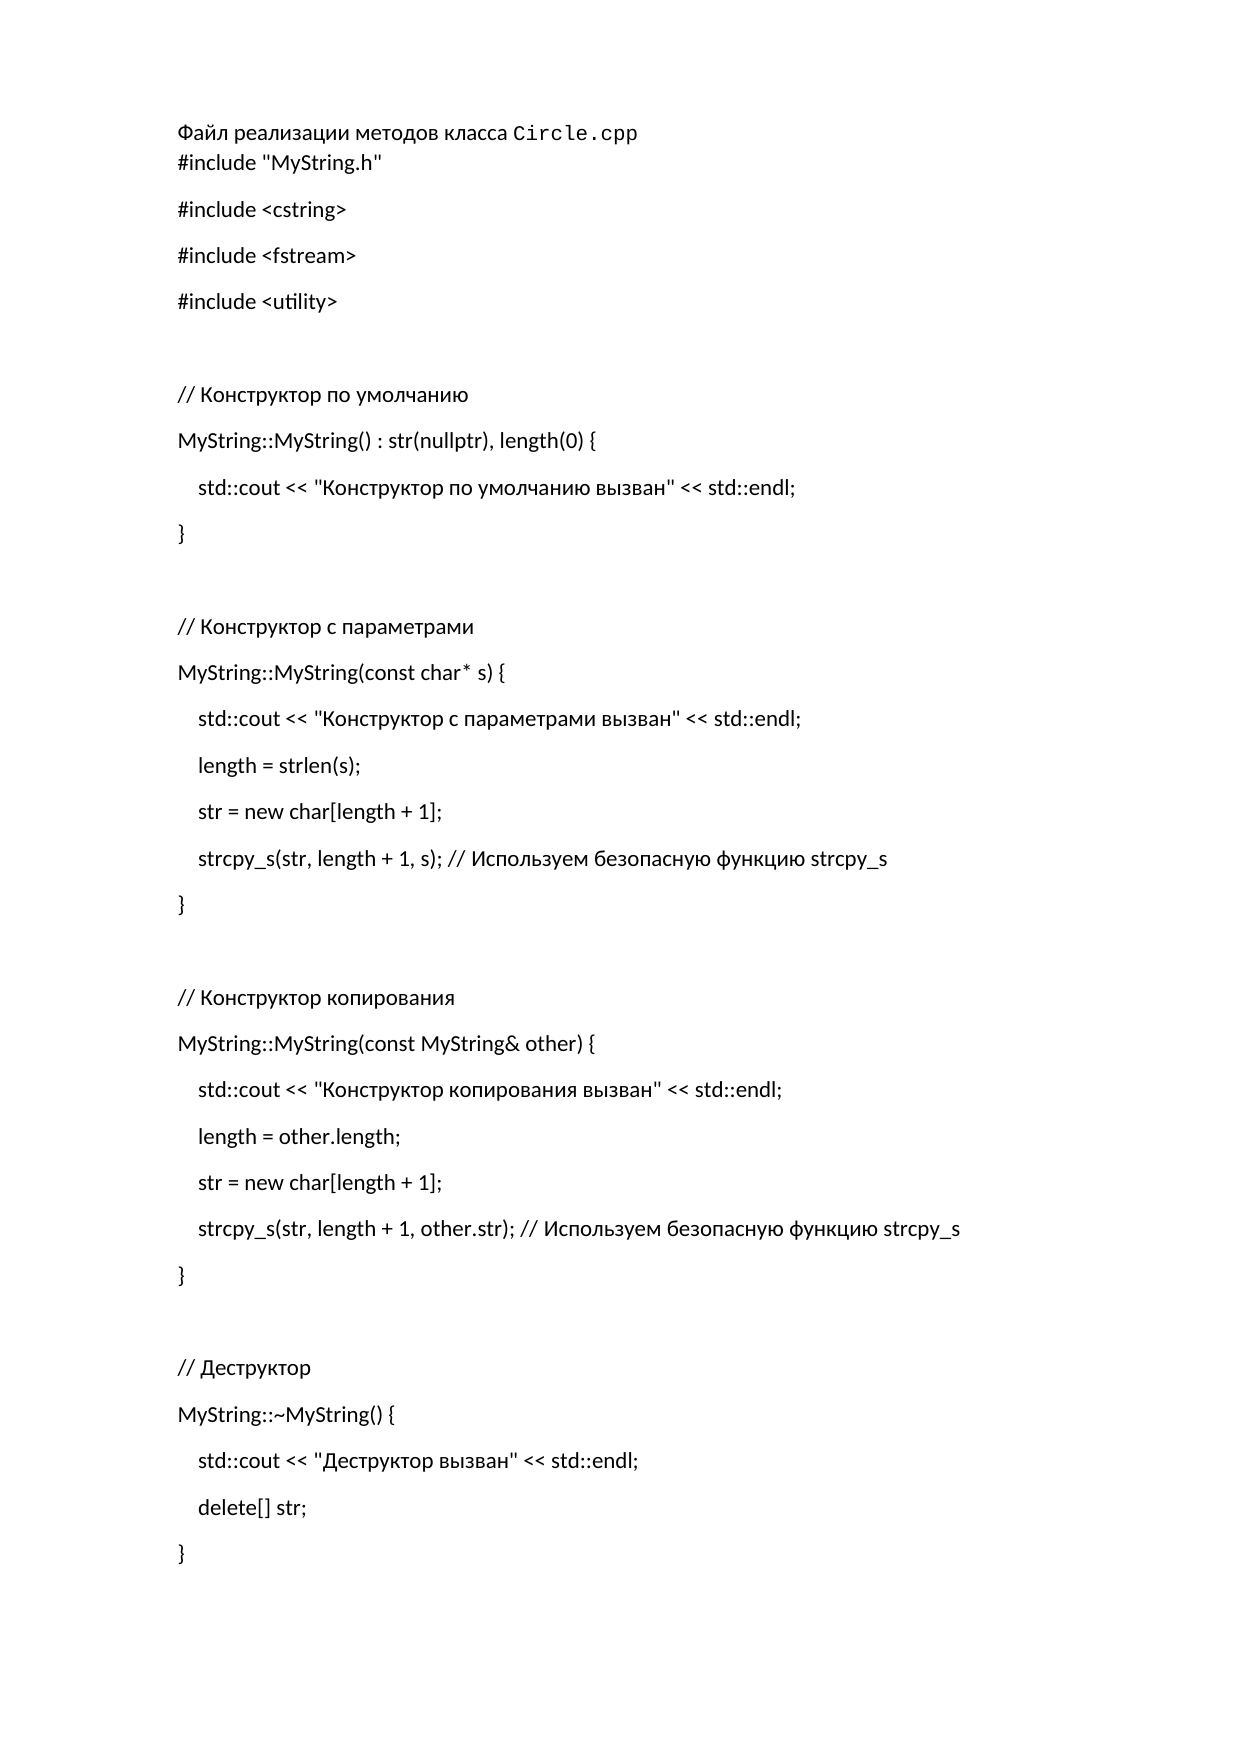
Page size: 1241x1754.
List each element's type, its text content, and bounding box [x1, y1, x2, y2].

text // Конструктор копирования [177, 983, 1152, 1011]
text std::cout << "Конструктор с параметрами вызван" << std::endl; [177, 704, 1152, 733]
text strcpy_s(str, length + 1, s); // Используем безопасную функцию strcpy_s [177, 844, 1152, 872]
text std::cout << "Конструктор копирования вызван" << std::endl; [177, 1075, 1152, 1103]
text } [177, 1261, 1152, 1289]
text length = other.length; [177, 1122, 1152, 1150]
text // Конструктор с параметрами [177, 612, 1152, 640]
text MyString::MyString(const MyString& other) { [177, 1029, 1152, 1057]
text #include <utility> [177, 287, 1152, 315]
text #include <cstring> [177, 195, 1152, 223]
text str = new char[length + 1]; [177, 797, 1152, 825]
text MyString::~MyString() { [177, 1400, 1152, 1428]
text delete[] str; [177, 1493, 1152, 1521]
text std::cout << "Конструктор по умолчанию вызван" << std::endl; [177, 473, 1152, 501]
text #include <fstream> [177, 241, 1152, 269]
text Файл реализации методов класса Circle.cpp #include "MyString.h" [177, 118, 1152, 176]
text // Деструктор [177, 1353, 1152, 1382]
text length = strlen(s); [177, 751, 1152, 779]
text MyString::MyString(const char* s) { [177, 658, 1152, 686]
text std::cout << "Деструктор вызван" << std::endl; [177, 1446, 1152, 1474]
text // Конструктор по умолчанию [177, 380, 1152, 408]
text } [177, 519, 1152, 547]
text str = new char[length + 1]; [177, 1168, 1152, 1196]
text strcpy_s(str, length + 1, other.str); // Используем безопасную функцию strcpy_s [177, 1214, 1152, 1242]
text } [177, 1539, 1152, 1567]
text } [177, 890, 1152, 918]
text MyString::MyString() : str(nullptr), length(0) { [177, 426, 1152, 454]
